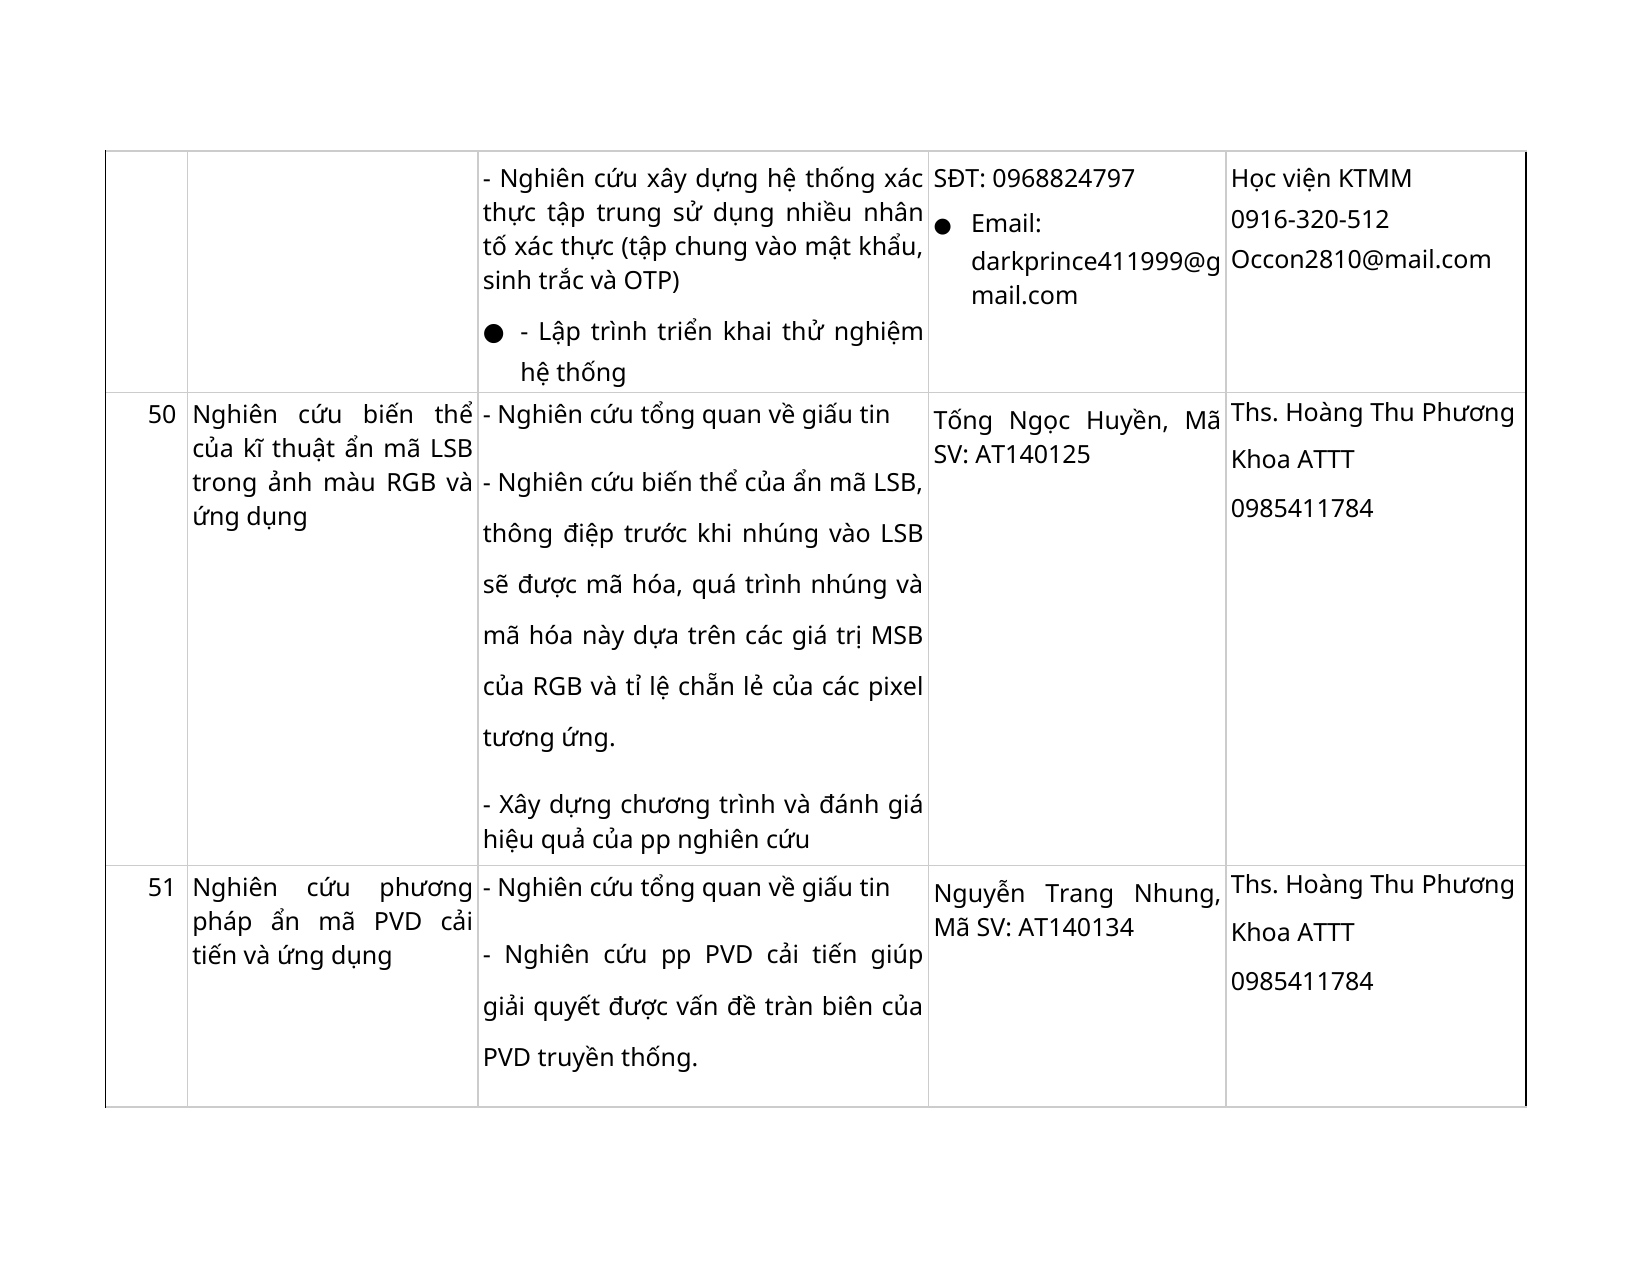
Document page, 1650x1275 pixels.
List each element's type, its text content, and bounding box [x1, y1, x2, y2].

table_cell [1227, 866, 1525, 1106]
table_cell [929, 866, 1225, 1106]
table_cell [188, 152, 477, 392]
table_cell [479, 866, 928, 1106]
table_cell Tống Ngọc Huyền, Mã SV: AT140125 [929, 393, 1225, 865]
table_cell [106, 866, 187, 1106]
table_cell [188, 866, 477, 1106]
table_cell - Nghiên cứu tổng quan về giấu tin - Nghiên cứu biến thể của ẩn mã LSB, thông điệp trước khi nhúng vào LSB sẽ được mã hóa, quá trình nhúng và mã hóa này dựa trên các giá trị MSB của RGB và tỉ lệ chẵn lẻ của các pixel tương ứng. - Xây dựng chương trình và đánh giá hiệu quả của pp nghiên cứu [479, 393, 928, 865]
table_cell Ths. Hoàng Thu Phương Khoa ATTT 0985411784 [1227, 393, 1525, 865]
table_cell [106, 393, 187, 865]
table_cell [106, 152, 187, 392]
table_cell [929, 152, 1225, 392]
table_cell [479, 152, 928, 392]
table_cell Nghiên cứu biến thể của kĩ thuật ẩn mã LSB trong ảnh màu RGB và ứng dụng [188, 393, 477, 865]
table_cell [1227, 152, 1525, 392]
